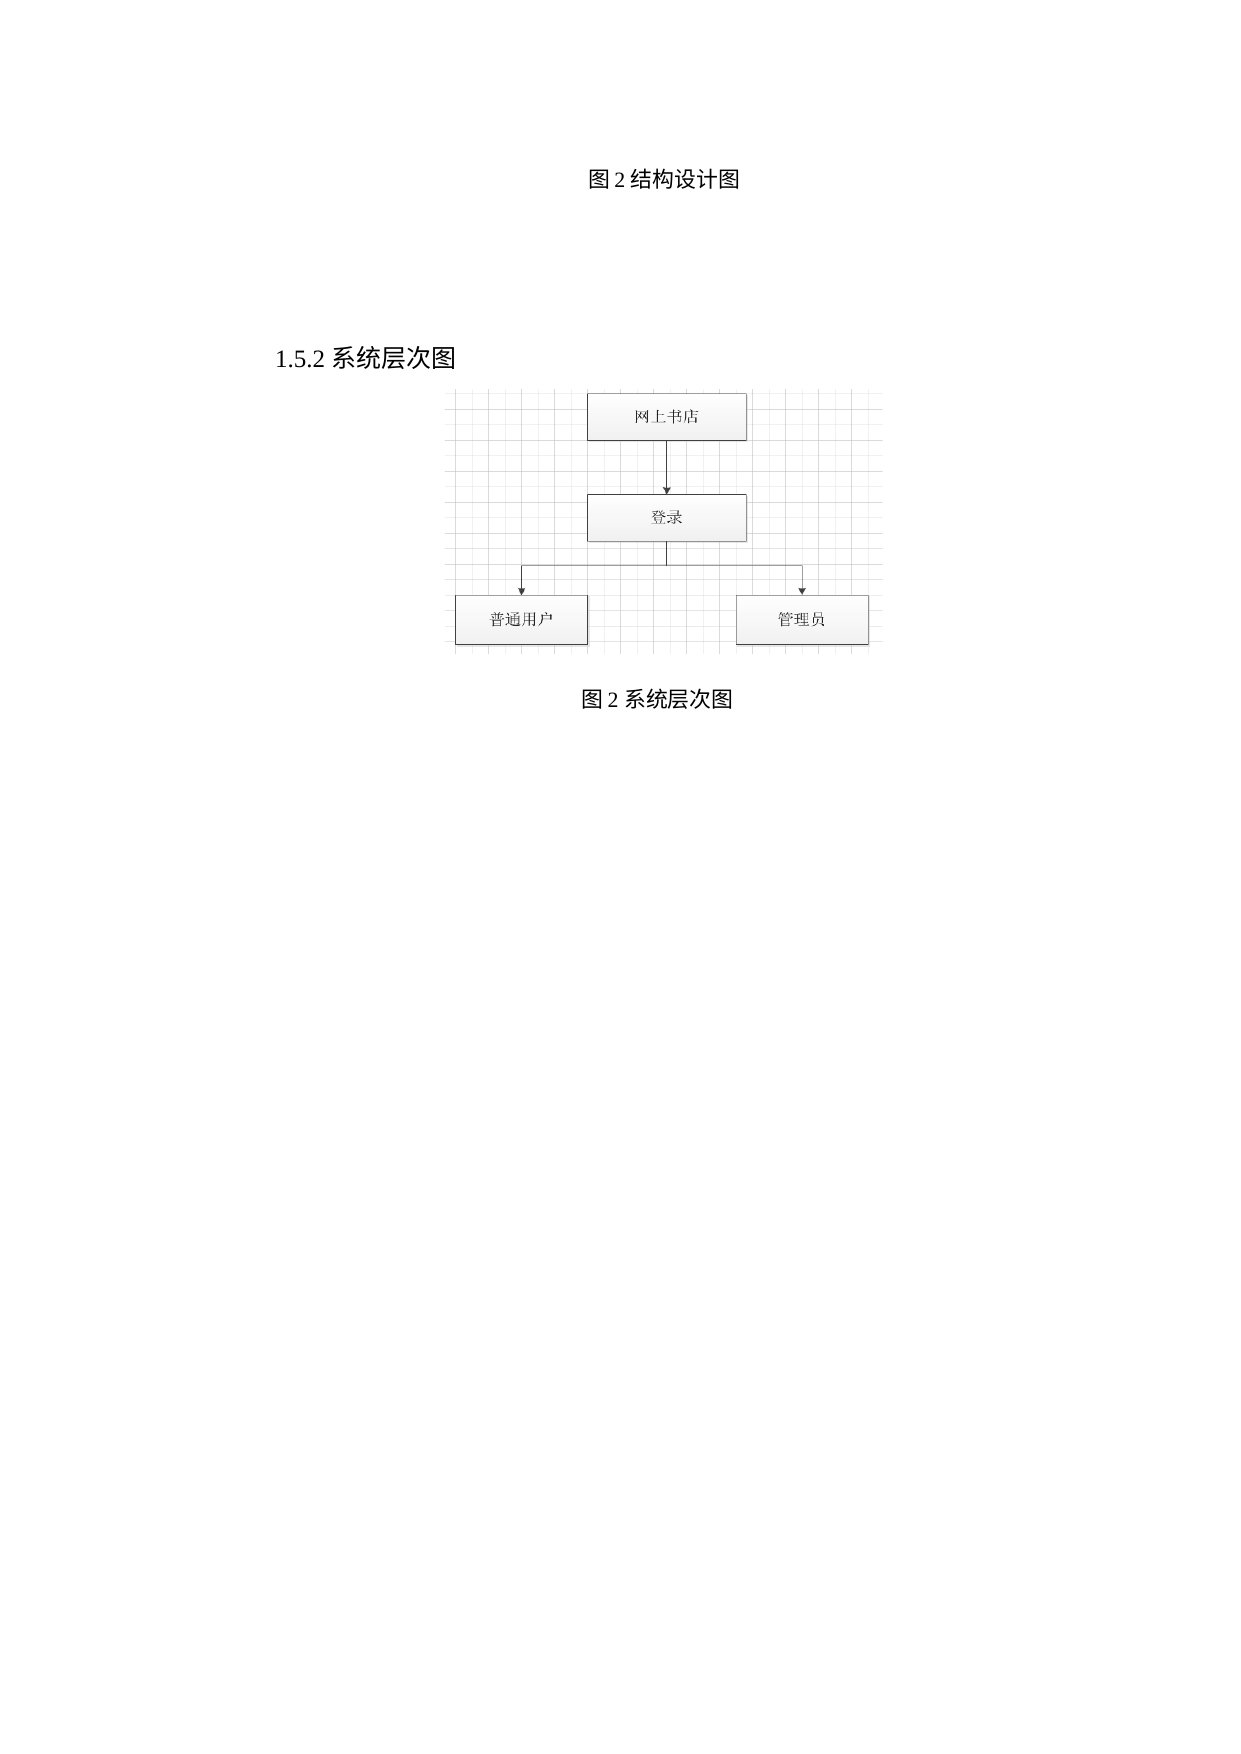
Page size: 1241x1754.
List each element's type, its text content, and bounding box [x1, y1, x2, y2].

text 图2 结构设计图 [275, 162, 1053, 194]
text 图2 系统层次图 [537, 682, 1053, 714]
picture [444, 389, 883, 654]
text 1.5.2 系统层次图 [231, 324, 1053, 389]
